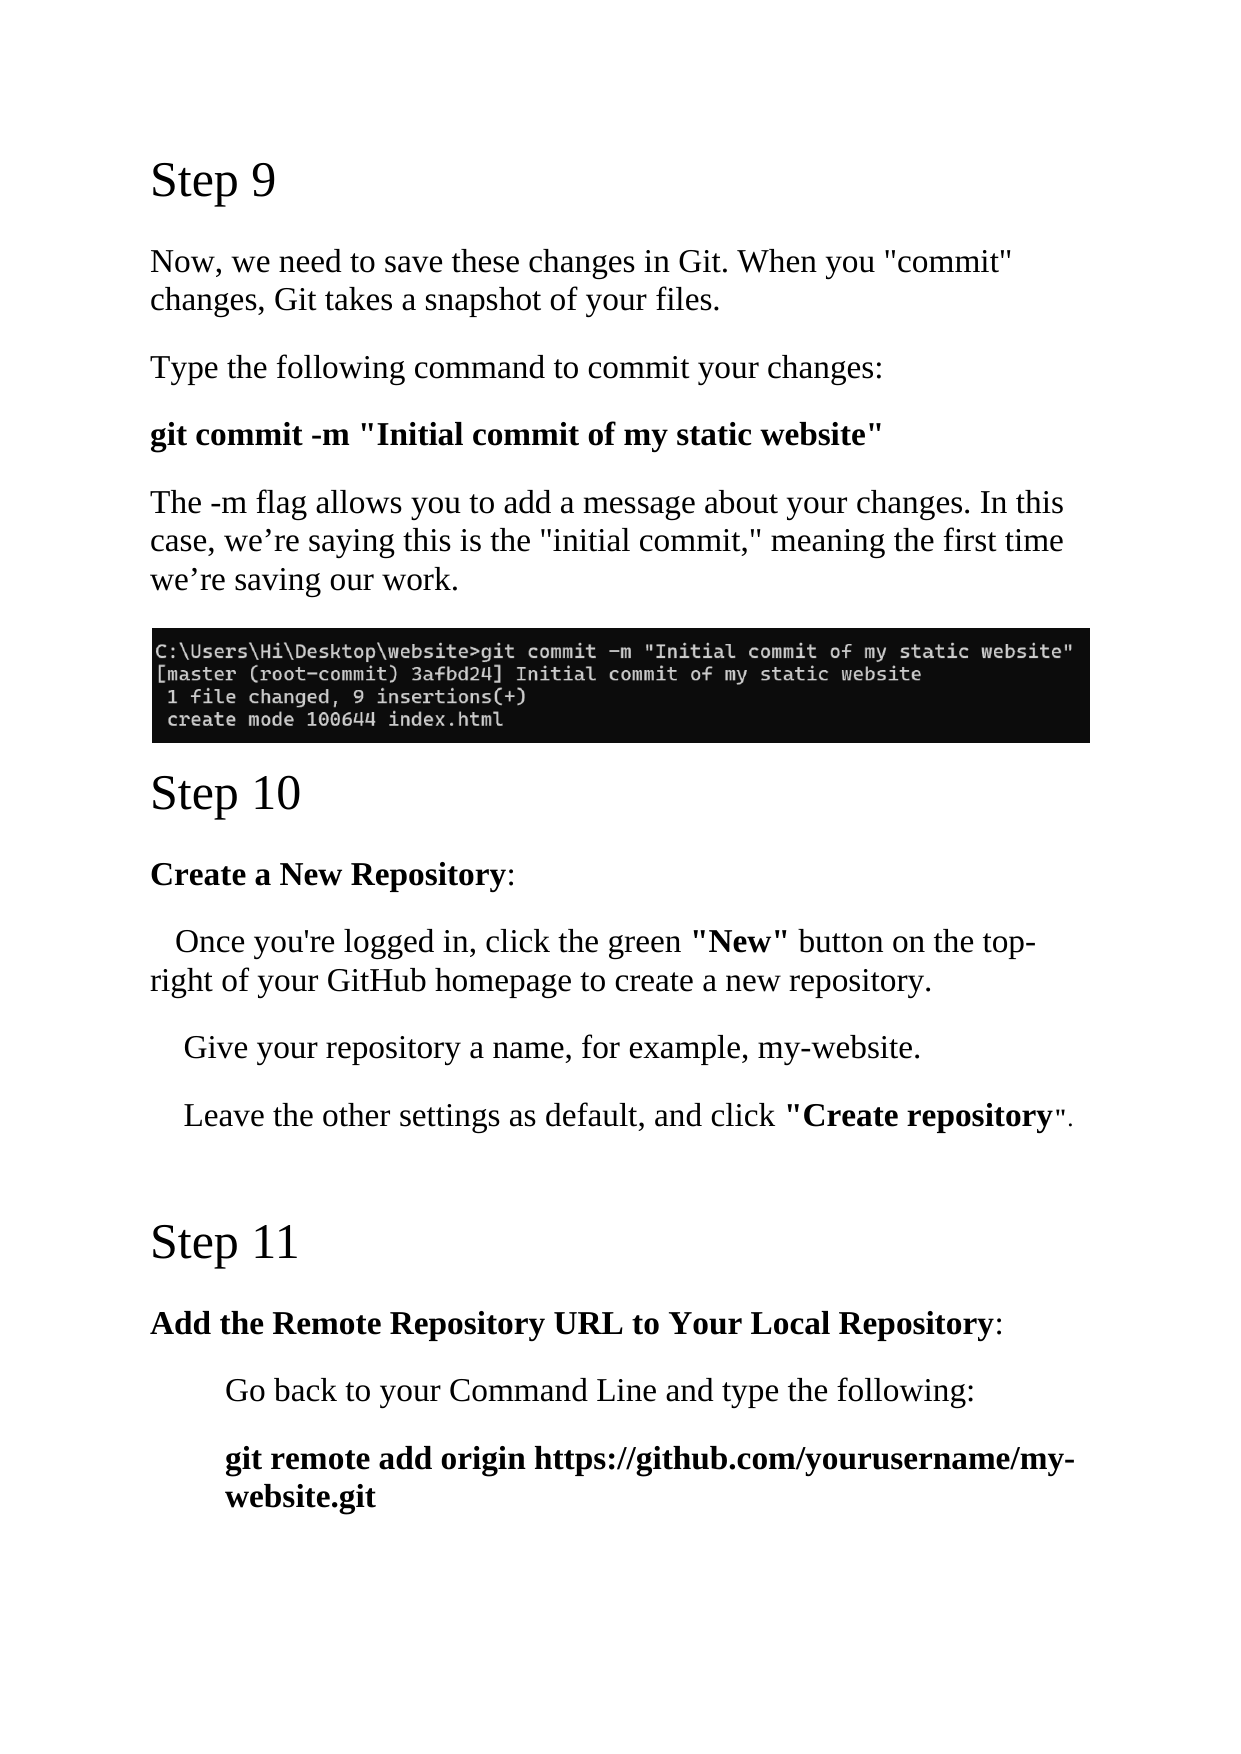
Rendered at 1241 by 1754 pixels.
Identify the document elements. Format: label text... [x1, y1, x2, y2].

text Add the Remote Repository URL to Your Local Repository: [150, 1303, 1090, 1341]
text git remote add origin https://github.com/yourusername/my-website.git [225, 1438, 1090, 1515]
text Once you're logged in, click the green "New" button on the top- right of your GitHub homepage to create a new repository. [150, 922, 1090, 998]
text Step 11 [150, 1212, 1090, 1269]
text Go back to your Command Line and type the following: [225, 1371, 1090, 1409]
text Step 9 [150, 150, 1090, 207]
text The -m flag allows you to add a message about your changes. In this case, we’re saying this is the "initial commit," meaning the first time we’re saving our work. [150, 482, 1090, 597]
text Create a New Repository: [150, 854, 1090, 892]
text git commit -m "Initial commit of my static website" [150, 414, 1090, 453]
text Type the following command to commit your changes: [150, 347, 1090, 385]
text Step 10 [150, 763, 1090, 820]
picture [150, 626, 1091, 744]
text Give your repository a name, for example, my-website. [150, 1027, 1090, 1066]
text Now, we need to save these changes in Git. When you "commit" changes, Git takes a snapshot of your files. [150, 241, 1090, 318]
text Leave the other settings as default, and click "Create repository". [150, 1095, 1090, 1133]
